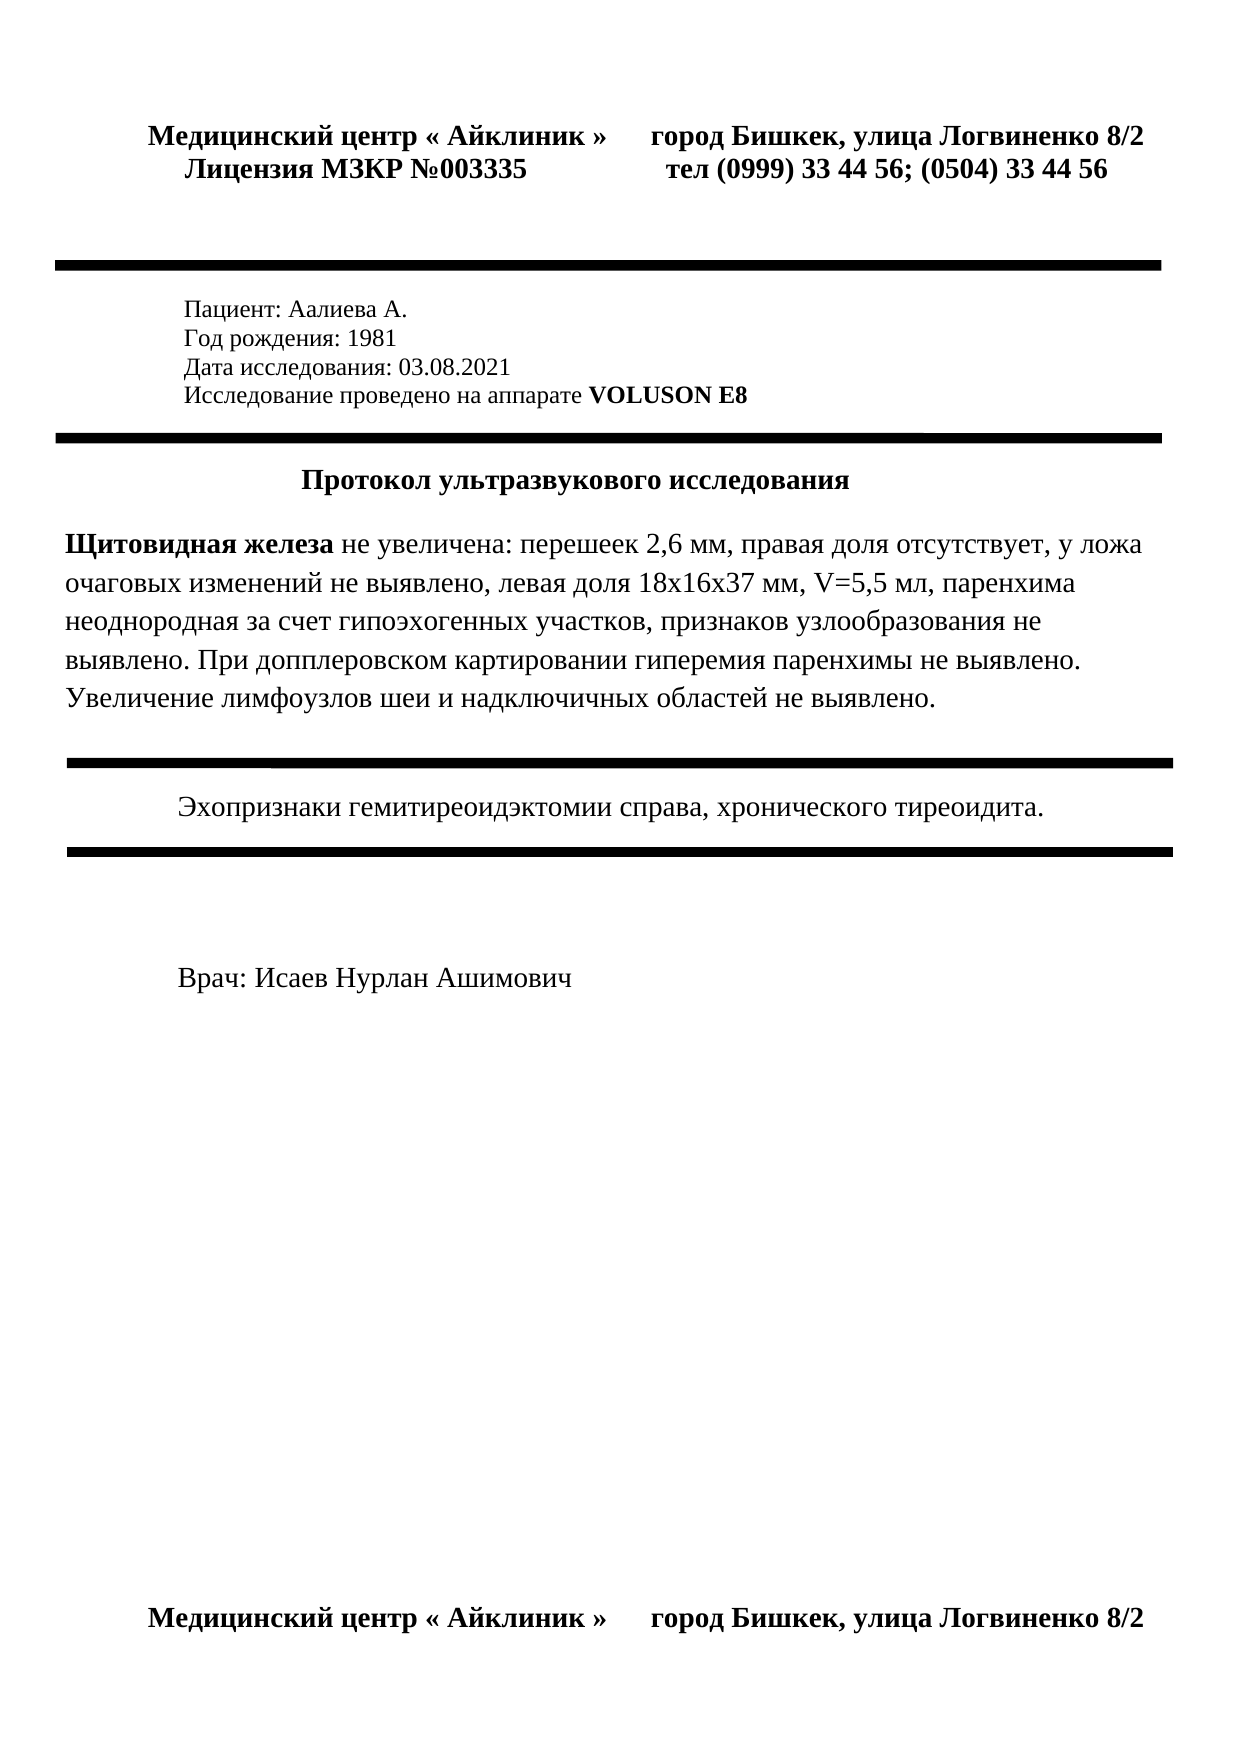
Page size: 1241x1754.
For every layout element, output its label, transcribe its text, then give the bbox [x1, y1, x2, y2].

text Щитовидная железа не увеличена: перешеек 2,6 мм, правая доля отсутствует, у ложа очаговых изменений не выявлено, левая доля 18х16х37 мм, V=5,5 мл, паренхима неоднородная за счет гипоэхогенных участков, признаков узлообразования не выявлено. При допплеровском картировании гиперемия паренхимы не выявлено. Увеличение лимфоузлов шеи и надключичных областей не выявлено. [65, 526, 1152, 714]
text Протокол ультразвукового исследования [177, 462, 1152, 496]
text Лицензия МЗКР №003335 тел (0999) 33 44 56; (0504) 33 44 56 [177, 152, 1152, 185]
text Медицинский центр « Айклиник » город Бишкек, улица Логвиненко 8/2 [148, 118, 1152, 152]
text Эхопризнаки гемитиреоидэктомии справа, хронического тиреоидита. [177, 789, 1152, 823]
text Врач: Исаев Нурлан Ашимович [177, 960, 1152, 993]
text Год рождения: 1981 [177, 323, 1152, 352]
text Дата исследования: 03.08.2021 [177, 352, 1152, 381]
text Пациент: Аалиева А. [177, 294, 1152, 323]
text Исследование проведено на аппарате VOLUSON E8 [177, 381, 1152, 409]
text Медицинский центр « Айклиник » город Бишкек, улица Логвиненко 8/2 [148, 1600, 1152, 1634]
